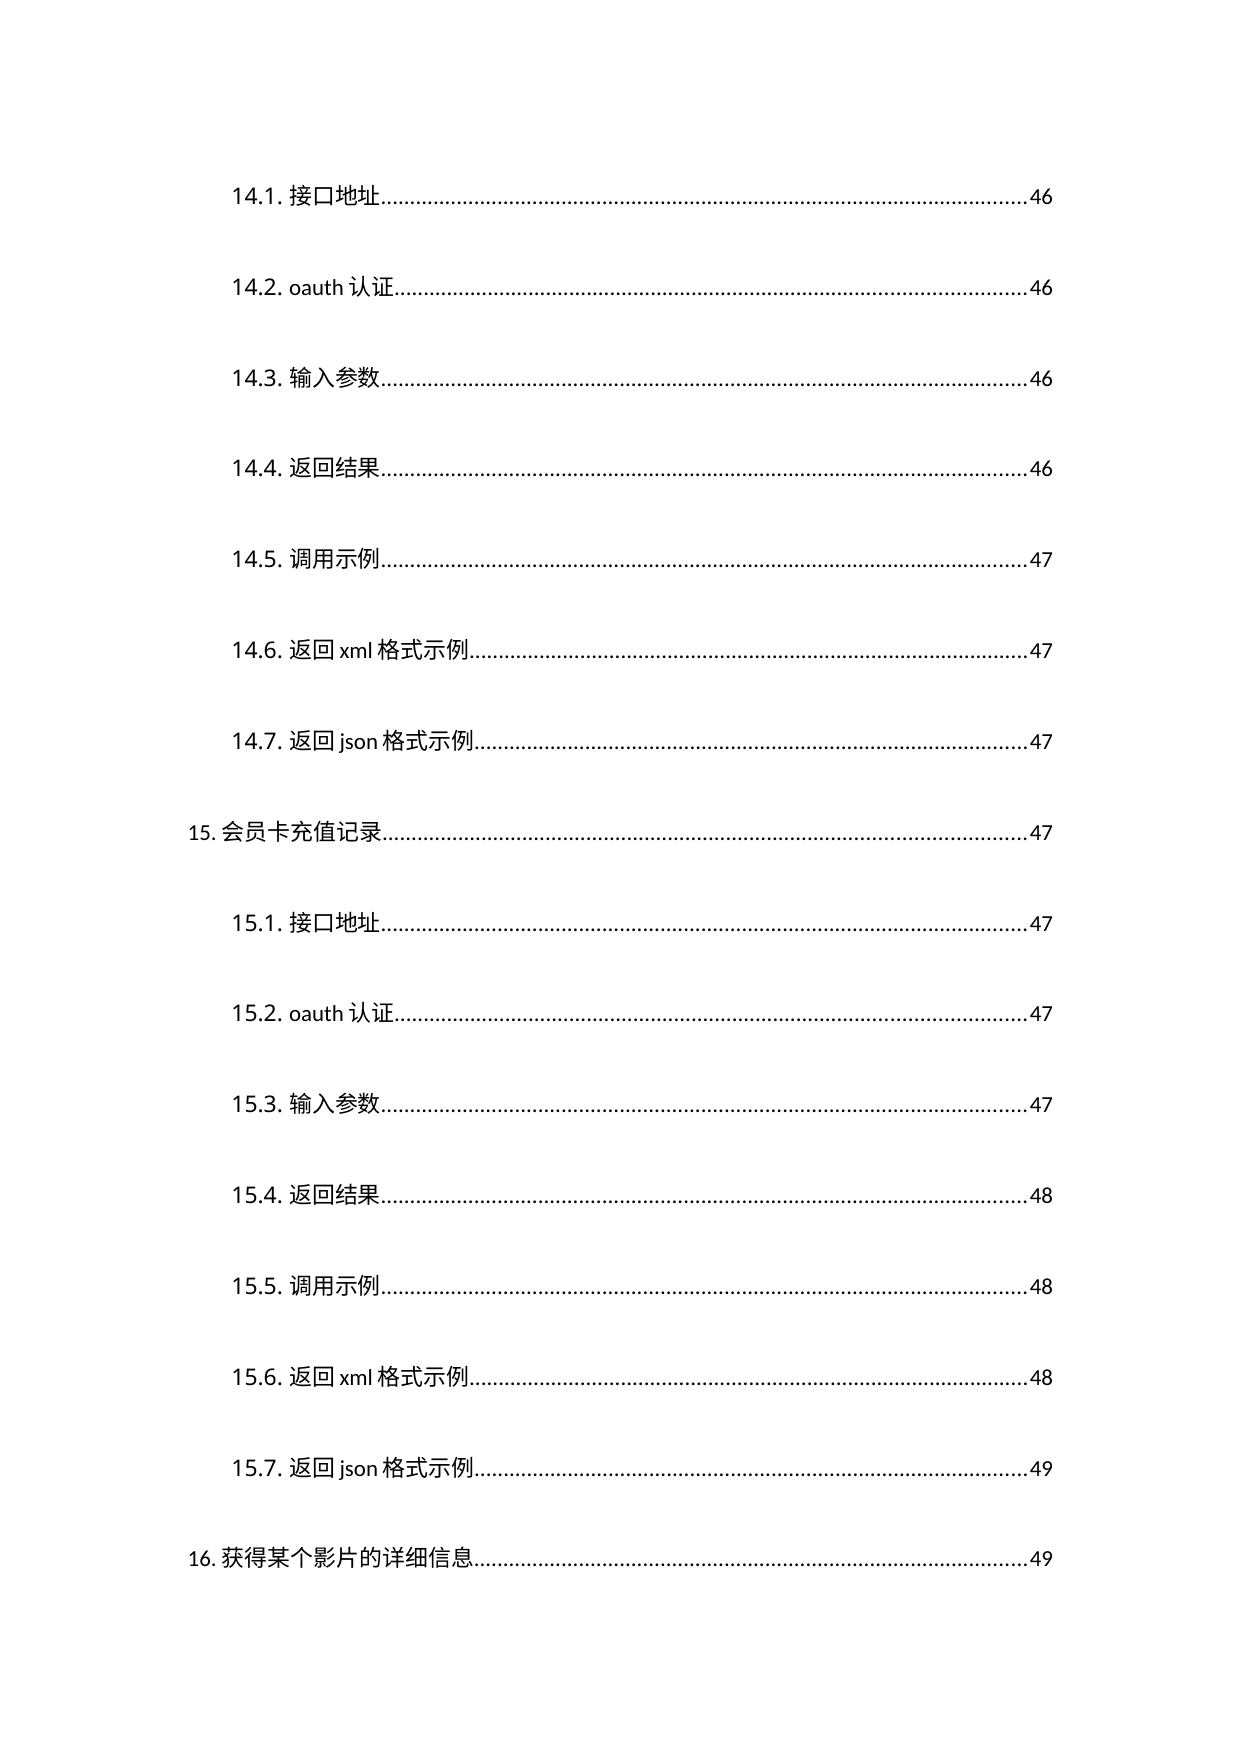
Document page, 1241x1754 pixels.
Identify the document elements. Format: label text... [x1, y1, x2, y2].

text 15.4. 返回结果 48 [231, 1161, 1053, 1226]
text 15.7. 返回json格式示例 49 [231, 1433, 1053, 1498]
text 15.3. 输入参数 47 [231, 1070, 1053, 1135]
text 15.2. oauth认证 47 [231, 979, 1053, 1044]
text 15. 会员卡充值记录 47 [187, 798, 1053, 863]
text 15.6. 返回xml格式示例 48 [231, 1343, 1053, 1408]
text 14.7. 返回json格式示例 47 [231, 707, 1053, 772]
text 14.5. 调用示例 47 [231, 525, 1053, 590]
text 14.2. oauth认证 46 [231, 253, 1053, 318]
text 16. 获得某个影片的详细信息 49 [187, 1524, 1053, 1589]
text 14.4. 返回结果 46 [231, 434, 1053, 499]
text 14.3. 输入参数 46 [231, 344, 1053, 409]
text 15.1. 接口地址 47 [231, 888, 1053, 953]
text 14.6. 返回xml格式示例 47 [231, 616, 1053, 681]
text 15.5. 调用示例 48 [231, 1252, 1053, 1317]
text 14.1. 接口地址 46 [231, 162, 1053, 227]
